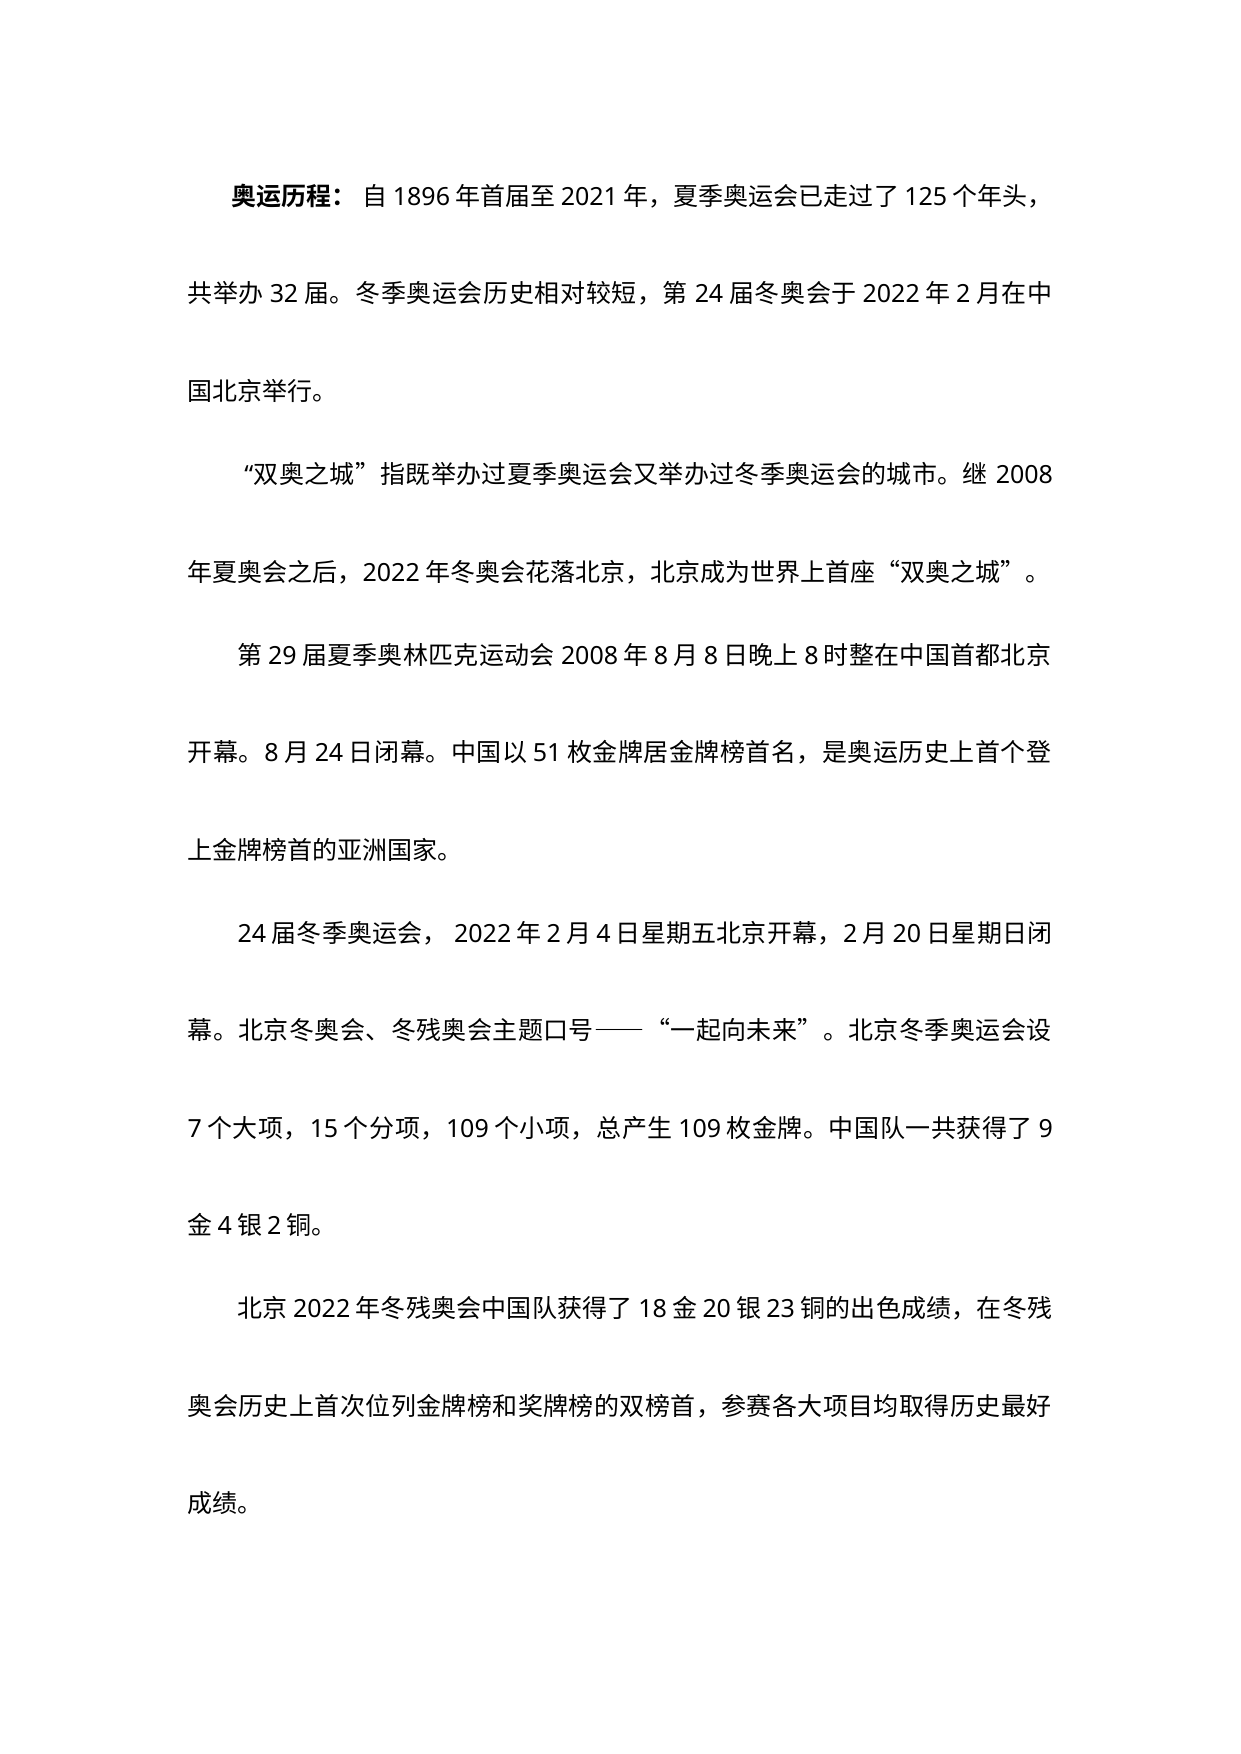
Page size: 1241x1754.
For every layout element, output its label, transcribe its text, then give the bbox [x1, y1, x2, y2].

text 北京2022年冬残奥会中国队获得了18金20银23铜的出色成绩，在冬残奥会历史上首次位列金牌榜和奖牌榜的双榜首，参赛各大项目均取得历史最好成绩。 [187, 1274, 1053, 1534]
text “双奥之城”指既举办过夏季奥运会又举办过冬季奥运会的城市。继2008年夏奥会之后，2022年冬奥会花落北京，北京成为世界上首座“双奥之城”。 [187, 440, 1053, 603]
text 奥运历程： 自1896年首届至2021年，夏季奥运会已走过了125个年头，共举办32届。冬季奥运会历史相对较短，第24届冬奥会于2022年2月在中国北京举行。 [187, 162, 1053, 422]
text 24届冬季奥运会， 2022年2月4日星期五北京开幕，2月20日星期日闭幕。北京冬奥会、冬残奥会主题口号——“一起向未来”。北京冬季奥运会设7个大项，15个分项，109个小项，总产生109枚金牌。中国队一共获得了9金4银2铜。 [187, 899, 1053, 1256]
text 第29届夏季奥林匹克运动会2008年8月8日晚上8时整在中国首都北京开幕。8月24日闭幕。中国以51枚金牌居金牌榜首名，是奥运历史上首个登上金牌榜首的亚洲国家。 [187, 621, 1053, 881]
